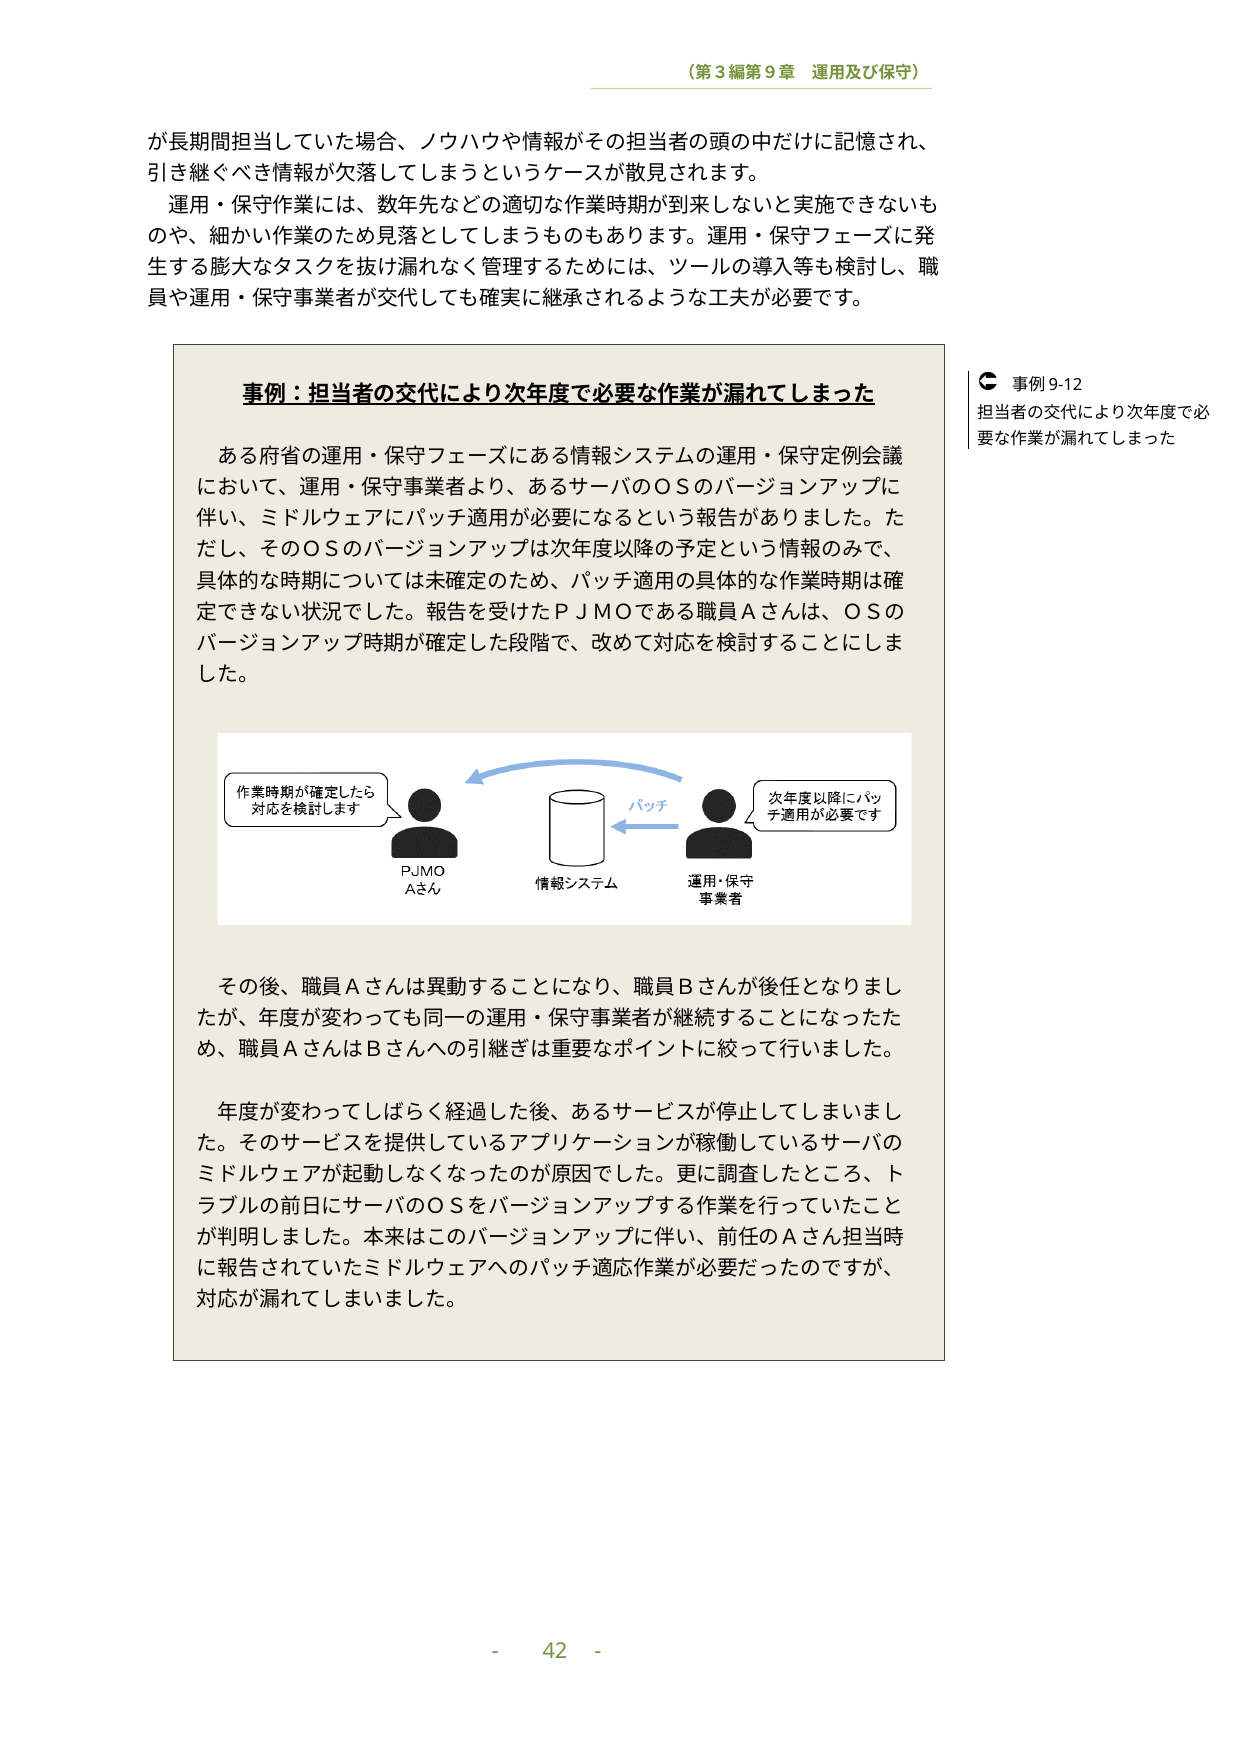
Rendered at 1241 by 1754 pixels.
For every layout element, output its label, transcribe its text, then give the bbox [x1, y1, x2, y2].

picture [217, 733, 912, 925]
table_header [174, 345, 944, 1360]
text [148, 125, 945, 187]
text 運用・保守作業には、数年先などの適切な作業時期が到来しないと実施できないものや、細かい作業のため見落としてしまうものもあります。運用・保守フェーズに発生する膨大なタスクを抜け漏れなく管理するためには、ツールの導入等も検討し、職員や運用・保守事業者が交代しても確実に継承されるような工夫が必要です。 [148, 187, 945, 312]
